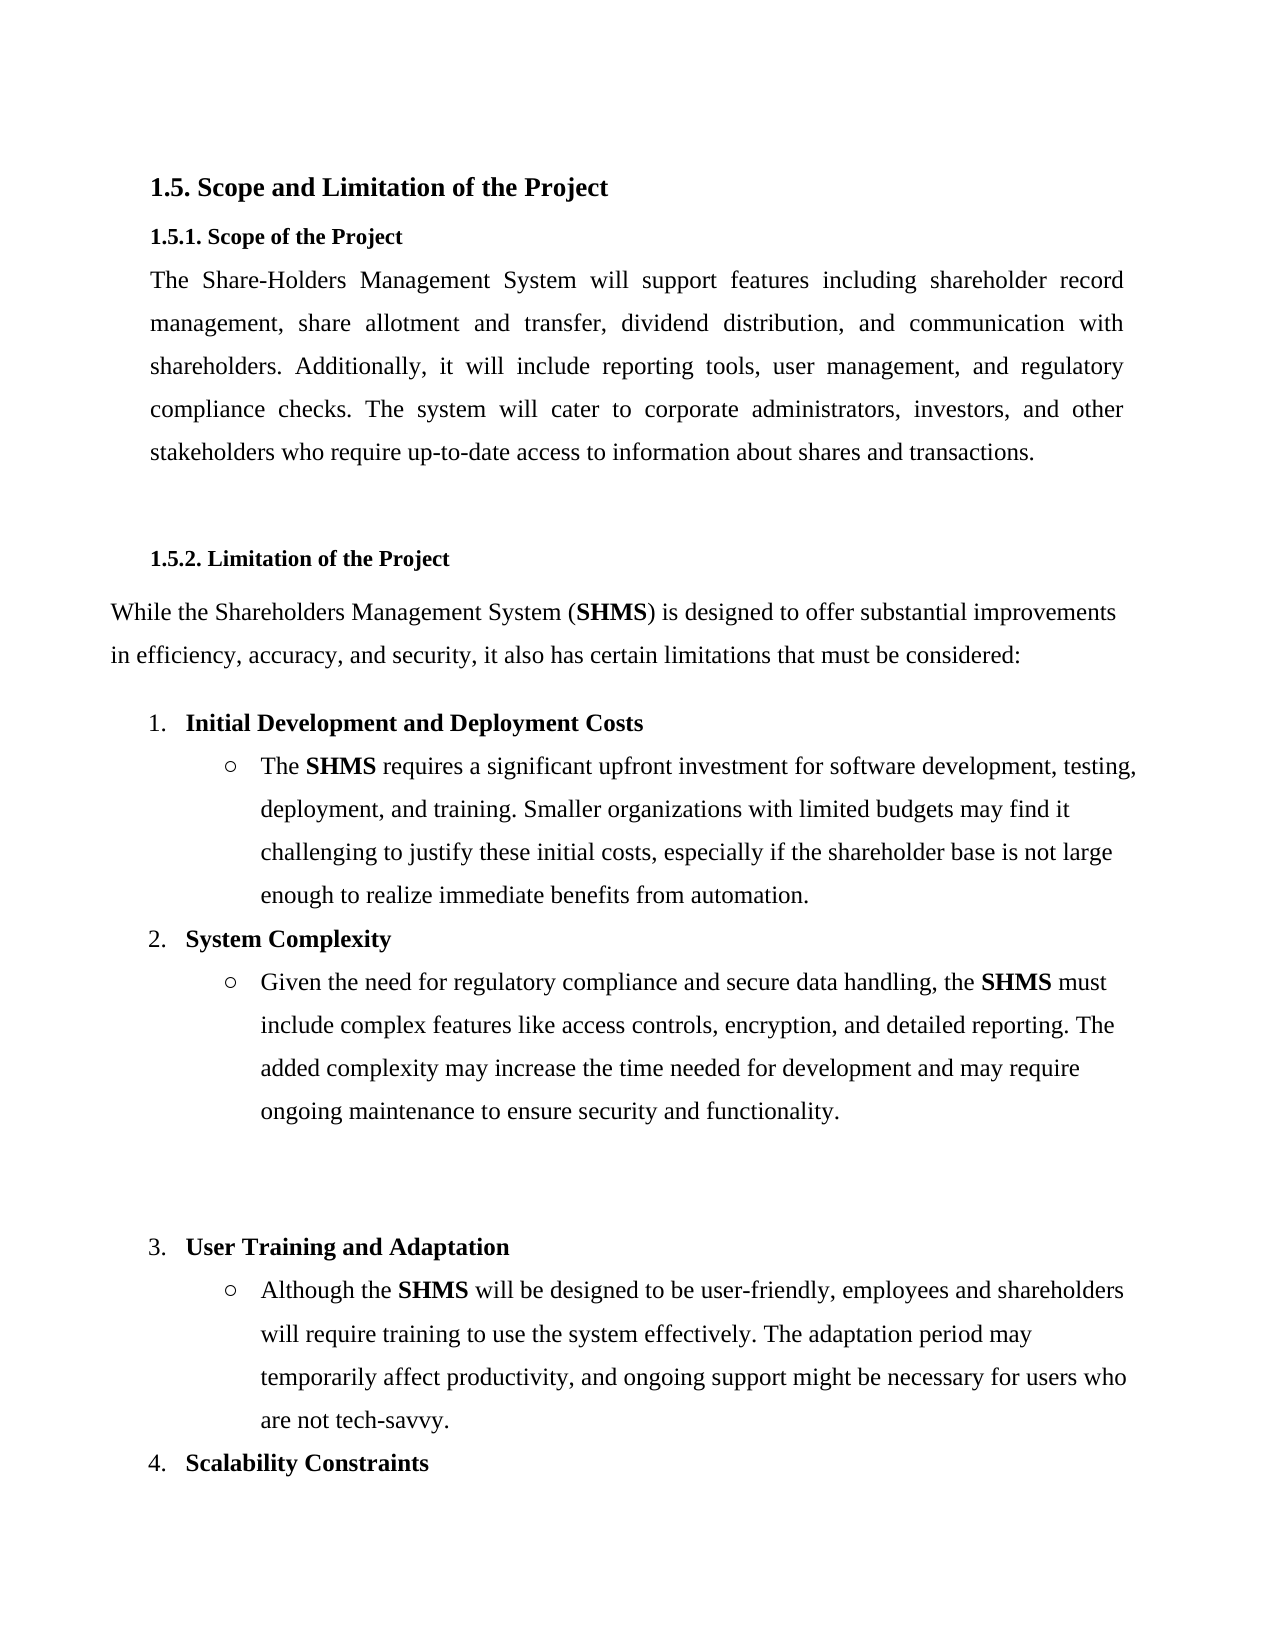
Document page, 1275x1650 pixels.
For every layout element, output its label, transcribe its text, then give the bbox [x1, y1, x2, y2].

list Given the need for regulatory compliance and secure data handling, the SHMS must include complex features like access controls, encryption, and detailed reporting. The added complexity may increase the time needed for development and may require ongoing maintenance to ensure security and functionality. [223, 967, 1137, 1125]
list System Complexity [148, 924, 1137, 952]
list Scalability Constraints [148, 1448, 1137, 1477]
subtitle Scope and Limitation of the Project [150, 171, 1137, 202]
text While the Shareholders Management System (SHMS) is designed to offer substantial improvements in efficiency, accuracy, and security, it also has certain limitations that must be considered: [110, 597, 1137, 669]
list The SHMS requires a significant upfront investment for software development, testing, deployment, and training. Smaller organizations with limited budgets may find it challenging to justify these initial costs, especially if the shareholder base is not large enough to realize immediate benefits from automation. [223, 751, 1137, 909]
text The Share-Holders Management System will support features including shareholder record management, share allotment and transfer, dividend distribution, and communication with shareholders. Additionally, it will include reporting tools, user management, and regulatory compliance checks. The system will cater to corporate administrators, investors, and other stakeholders who require up-to-date access to information about shares and transactions. [150, 265, 1125, 466]
list Initial Development and Deployment Costs [148, 708, 1137, 737]
list Although the SHMS will be designed to be user-friendly, employees and shareholders will require training to use the system effectively. The adaptation period may temporarily affect productivity, and ongoing support might be necessary for users who are not tech-savvy. [223, 1276, 1137, 1434]
list Limitation of the Project [150, 546, 1137, 572]
list Scope of the Project [150, 223, 1137, 249]
list User Training and Adaptation [148, 1232, 1137, 1261]
